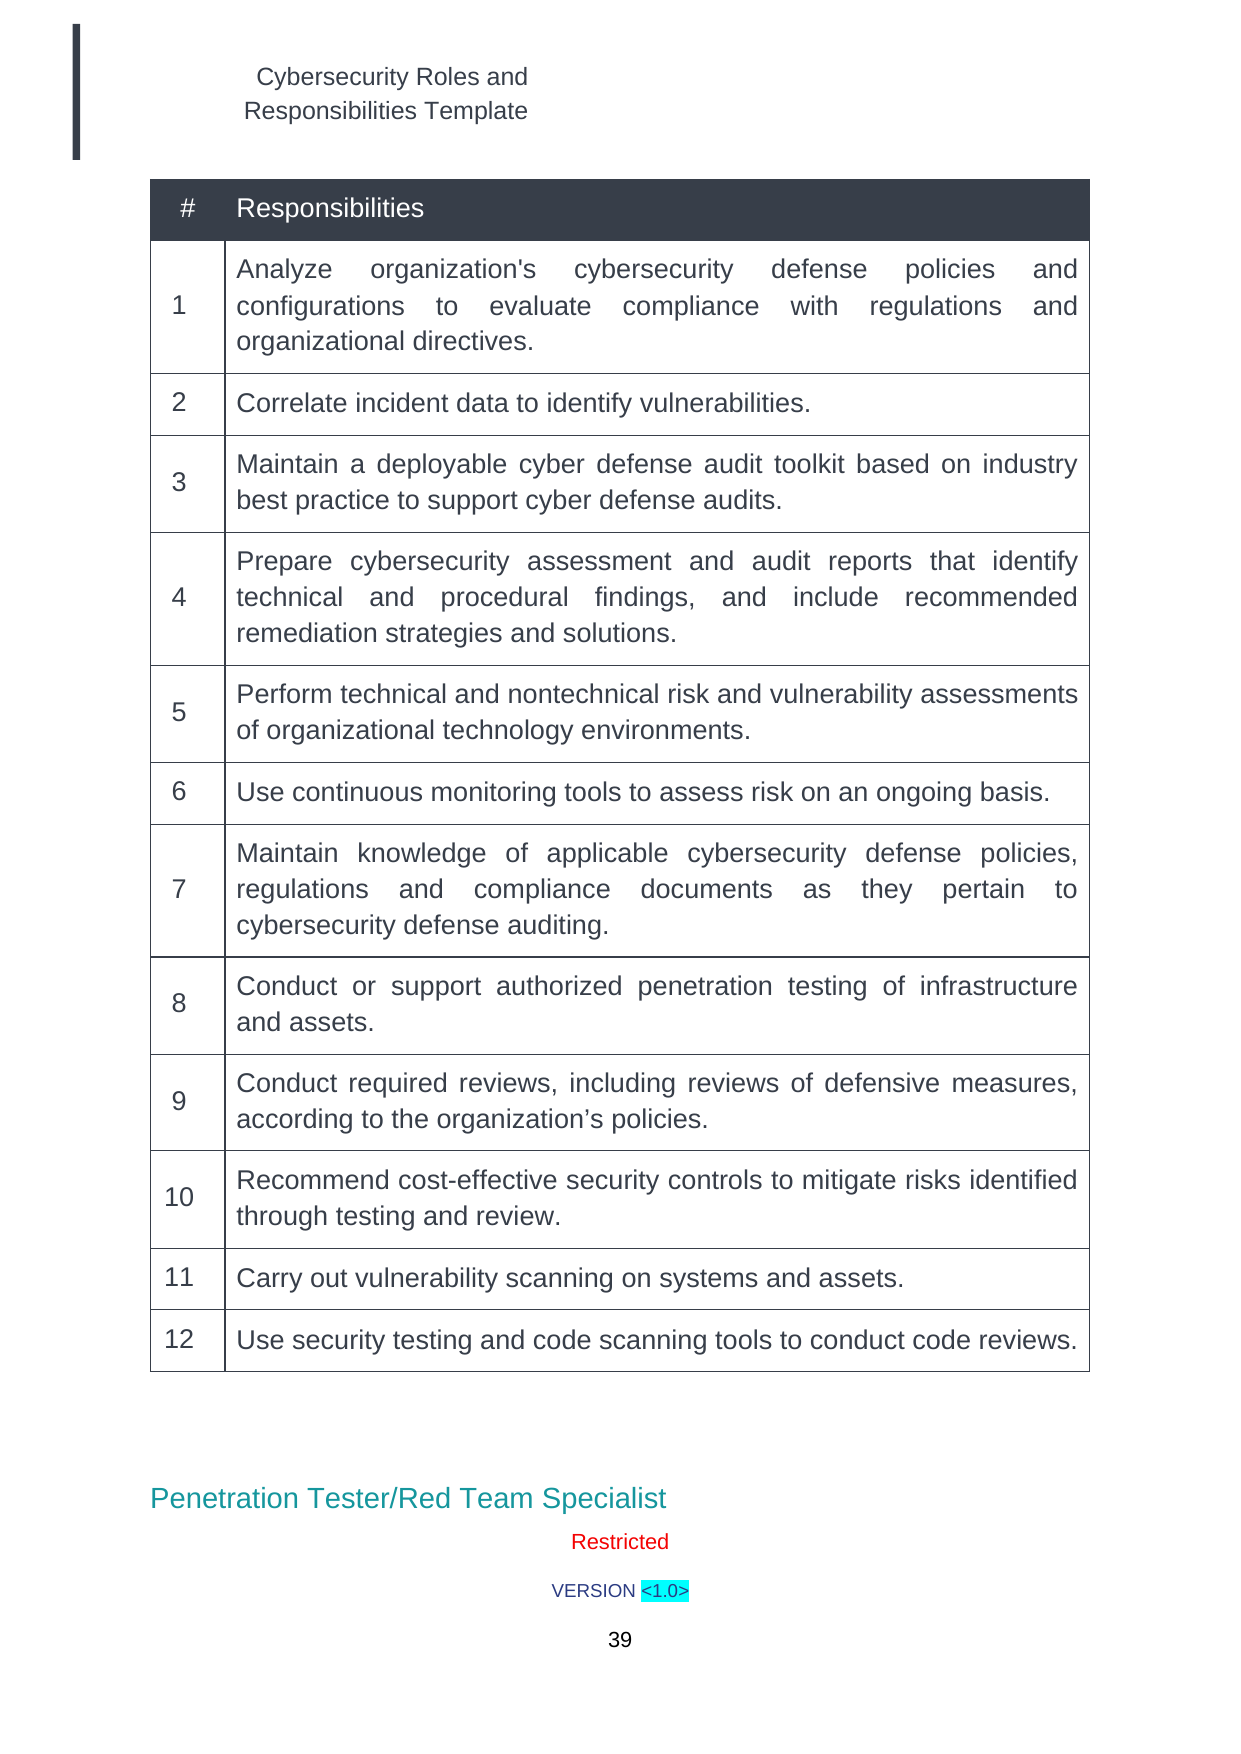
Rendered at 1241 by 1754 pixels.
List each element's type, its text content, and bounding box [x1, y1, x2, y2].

table_cell [151, 241, 224, 373]
table_cell Conduct required reviews, including reviews of defensive measures, according to the organization’s policies. [226, 1055, 1089, 1150]
table_cell Recommend cost-effective security controls to mitigate risks identified through testing and review. [226, 1151, 1089, 1247]
table_cell Perform technical and nontechnical risk and vulnerability assessments of organizational technology environments. [226, 666, 1089, 762]
table_cell [151, 374, 224, 435]
table_cell [151, 1310, 224, 1371]
table_header # [151, 180, 224, 240]
table_cell [151, 825, 224, 956]
table_cell [151, 436, 224, 532]
table_cell Use security testing and code scanning tools to conduct code reviews. [226, 1310, 1089, 1371]
table_cell Correlate incident data to identify vulnerabilities. [226, 374, 1089, 435]
table_cell Use continuous monitoring tools to assess risk on an ongoing basis. [226, 763, 1089, 823]
table_cell [151, 1055, 224, 1150]
table_header Responsibilities [226, 180, 1089, 240]
table_cell [151, 533, 224, 665]
table_cell Maintain a deployable cyber defense audit toolkit based on industry best practice to support cyber defense audits. [226, 436, 1089, 532]
table_cell Conduct or support authorized penetration testing of infrastructure and assets. [226, 958, 1089, 1053]
text Penetration Tester/Red Team Specialist [150, 1481, 1090, 1515]
table_cell Carry out vulnerability scanning on systems and assets. [226, 1249, 1089, 1309]
table_cell Prepare cybersecurity assessment and audit reports that identify technical and procedural findings, and include recommended remediation strategies and solutions. [226, 533, 1089, 665]
table_cell [151, 1249, 224, 1309]
table_cell [151, 1151, 224, 1247]
table_cell Analyze organization's cybersecurity defense policies and configurations to evaluate compliance with regulations and organizational directives. [226, 241, 1089, 373]
table_cell [151, 763, 224, 823]
table_cell [151, 666, 224, 762]
table_cell Maintain knowledge of applicable cybersecurity defense policies, regulations and compliance documents as they pertain to cybersecurity defense auditing. [226, 825, 1089, 956]
table_cell [151, 958, 224, 1053]
